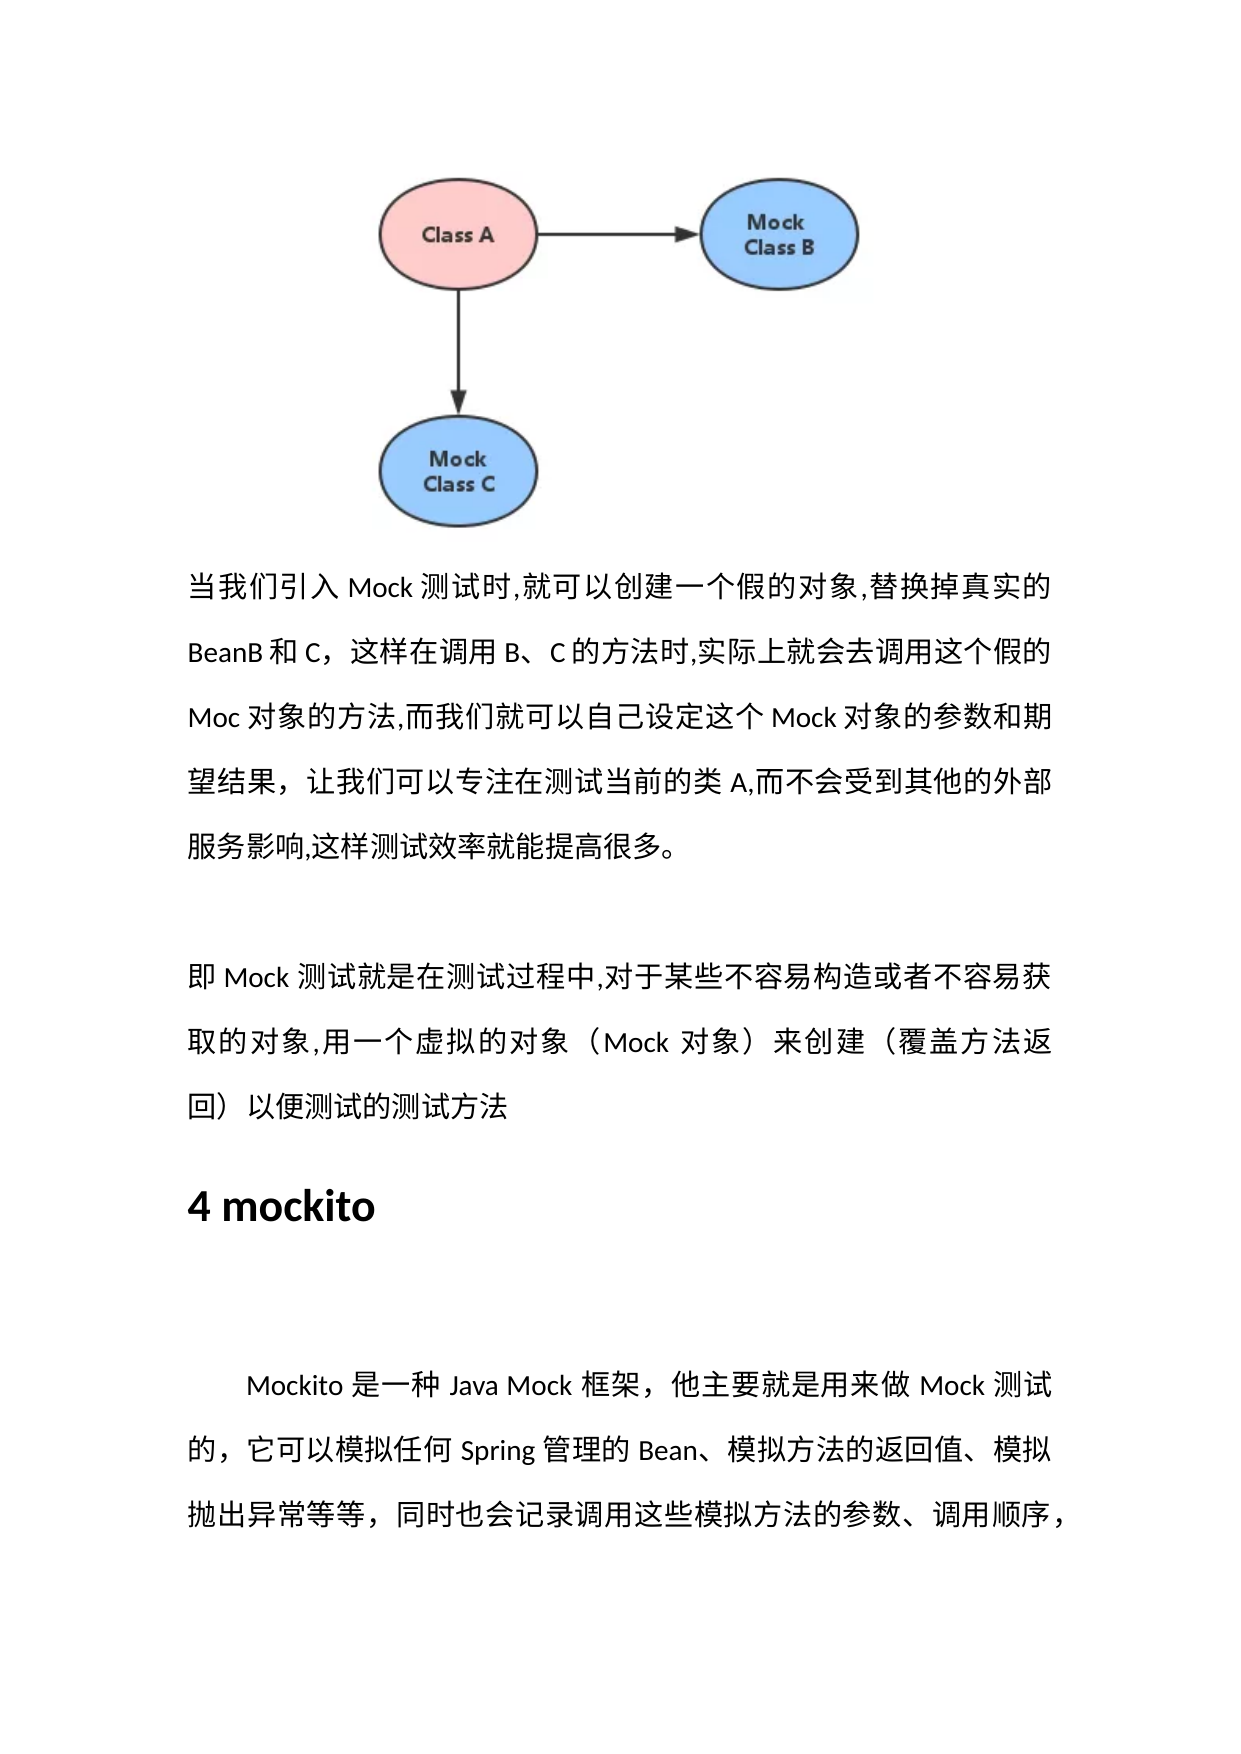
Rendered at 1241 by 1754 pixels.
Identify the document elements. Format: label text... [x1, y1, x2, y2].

text 当我们引入Mock测试时,就可以创建一个假的对象,替换掉真实的BeanB和C，这样在调用B、C的方法时,实际上就会去调用这个假的Moc对象的方法,而我们就可以自己设定这个Mock对象的参数和期望结果，让我们可以专注在测试当前的类A,而不会受到其他的外部服务影响,这样测试效率就能提高很多。 [187, 552, 1053, 877]
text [187, 1350, 1053, 1545]
subtitle 4 mockito [187, 1172, 1053, 1237]
text 即Mock 测试就是在测试过程中,对于某些不容易构造或者不容易获取的对象,用一个虚拟的对象（Mock 对象）来创建（覆盖方法返回）以便测试的测试方法 [187, 942, 1053, 1137]
picture [357, 162, 883, 542]
